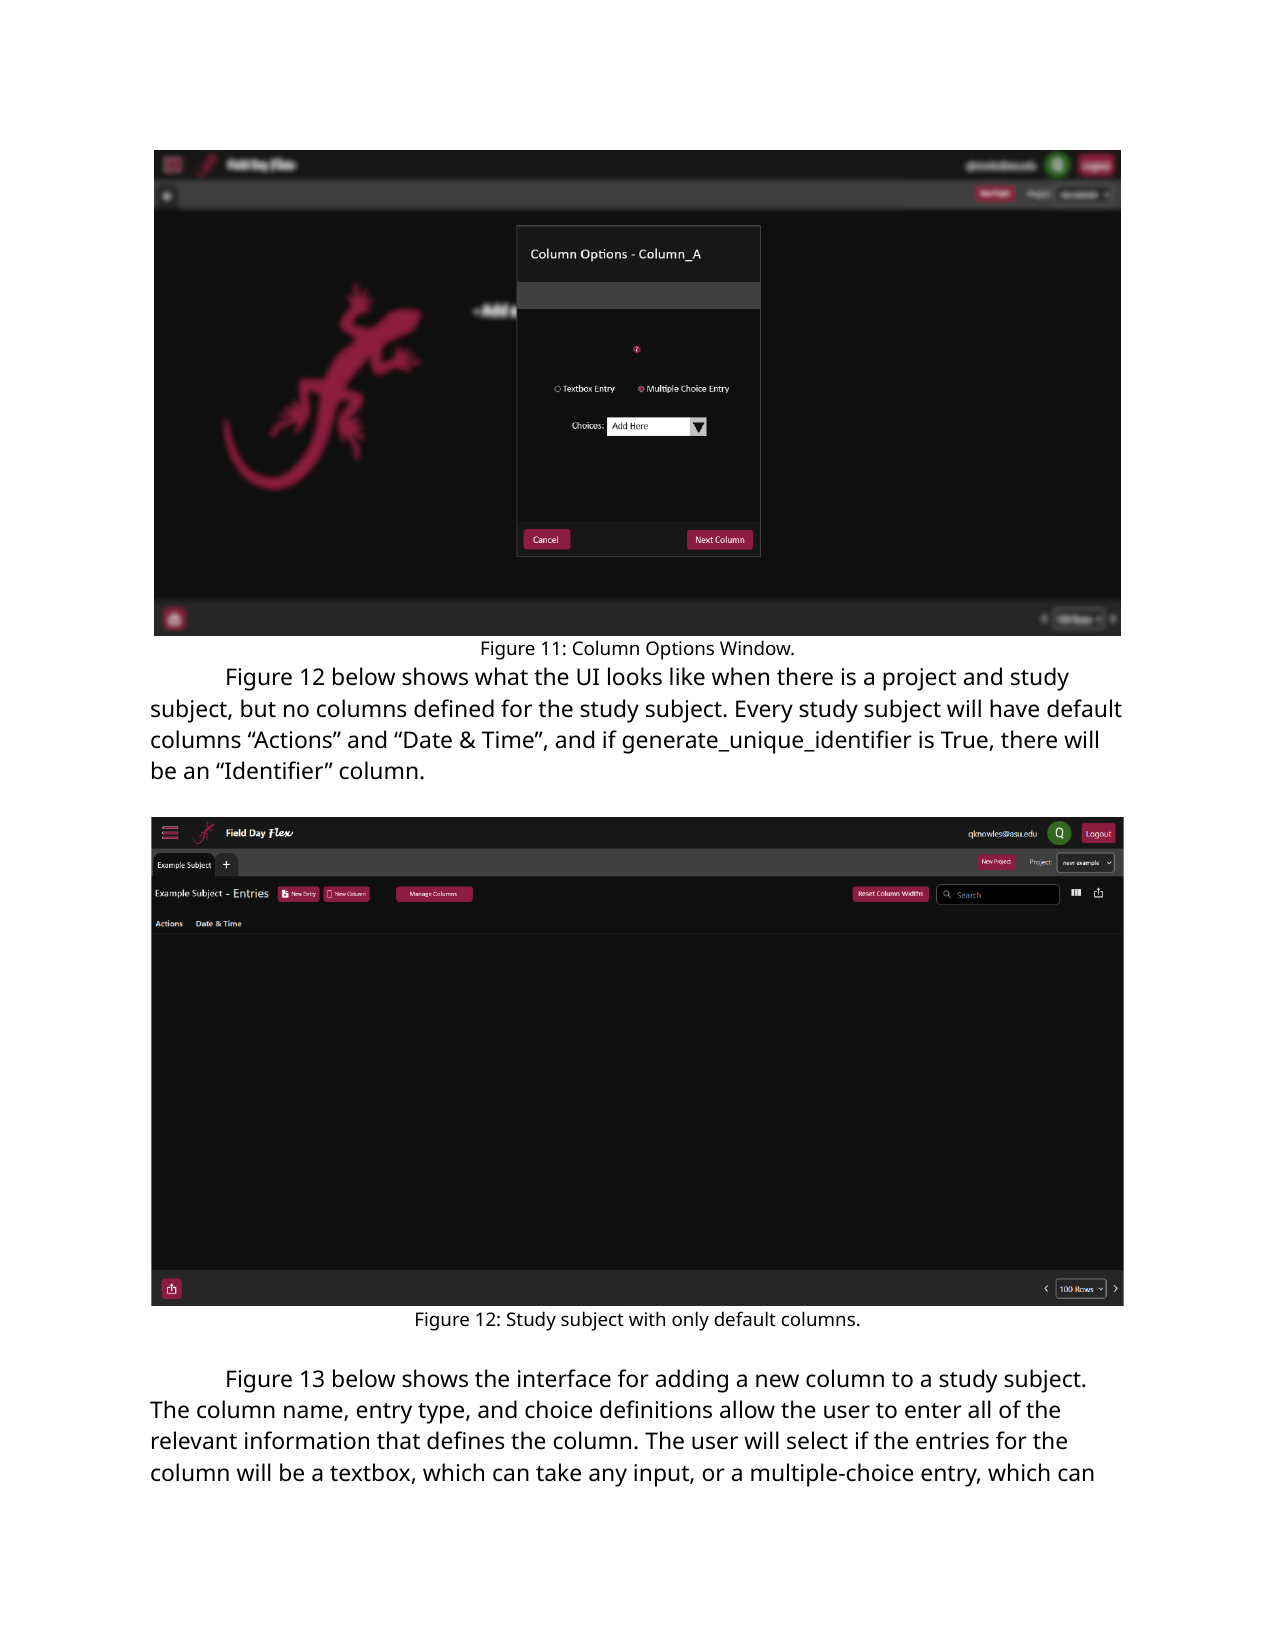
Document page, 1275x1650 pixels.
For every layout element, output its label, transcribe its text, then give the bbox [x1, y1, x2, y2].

picture [154, 150, 1121, 636]
text Figure 12 below shows what the UI looks like when there is a project and study subject, but no columns defined for the study subject. Every study subject will have default columns “Actions” and “Date & Time”, and if generate_unique_identifier is True, there will be an “Identifier” column. [150, 661, 1125, 786]
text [150, 1363, 1125, 1488]
text Figure 11: Column Options Window. [150, 636, 1125, 661]
picture [151, 817, 1124, 1306]
text Figure 12: Study subject with only default columns. [150, 1306, 1125, 1331]
